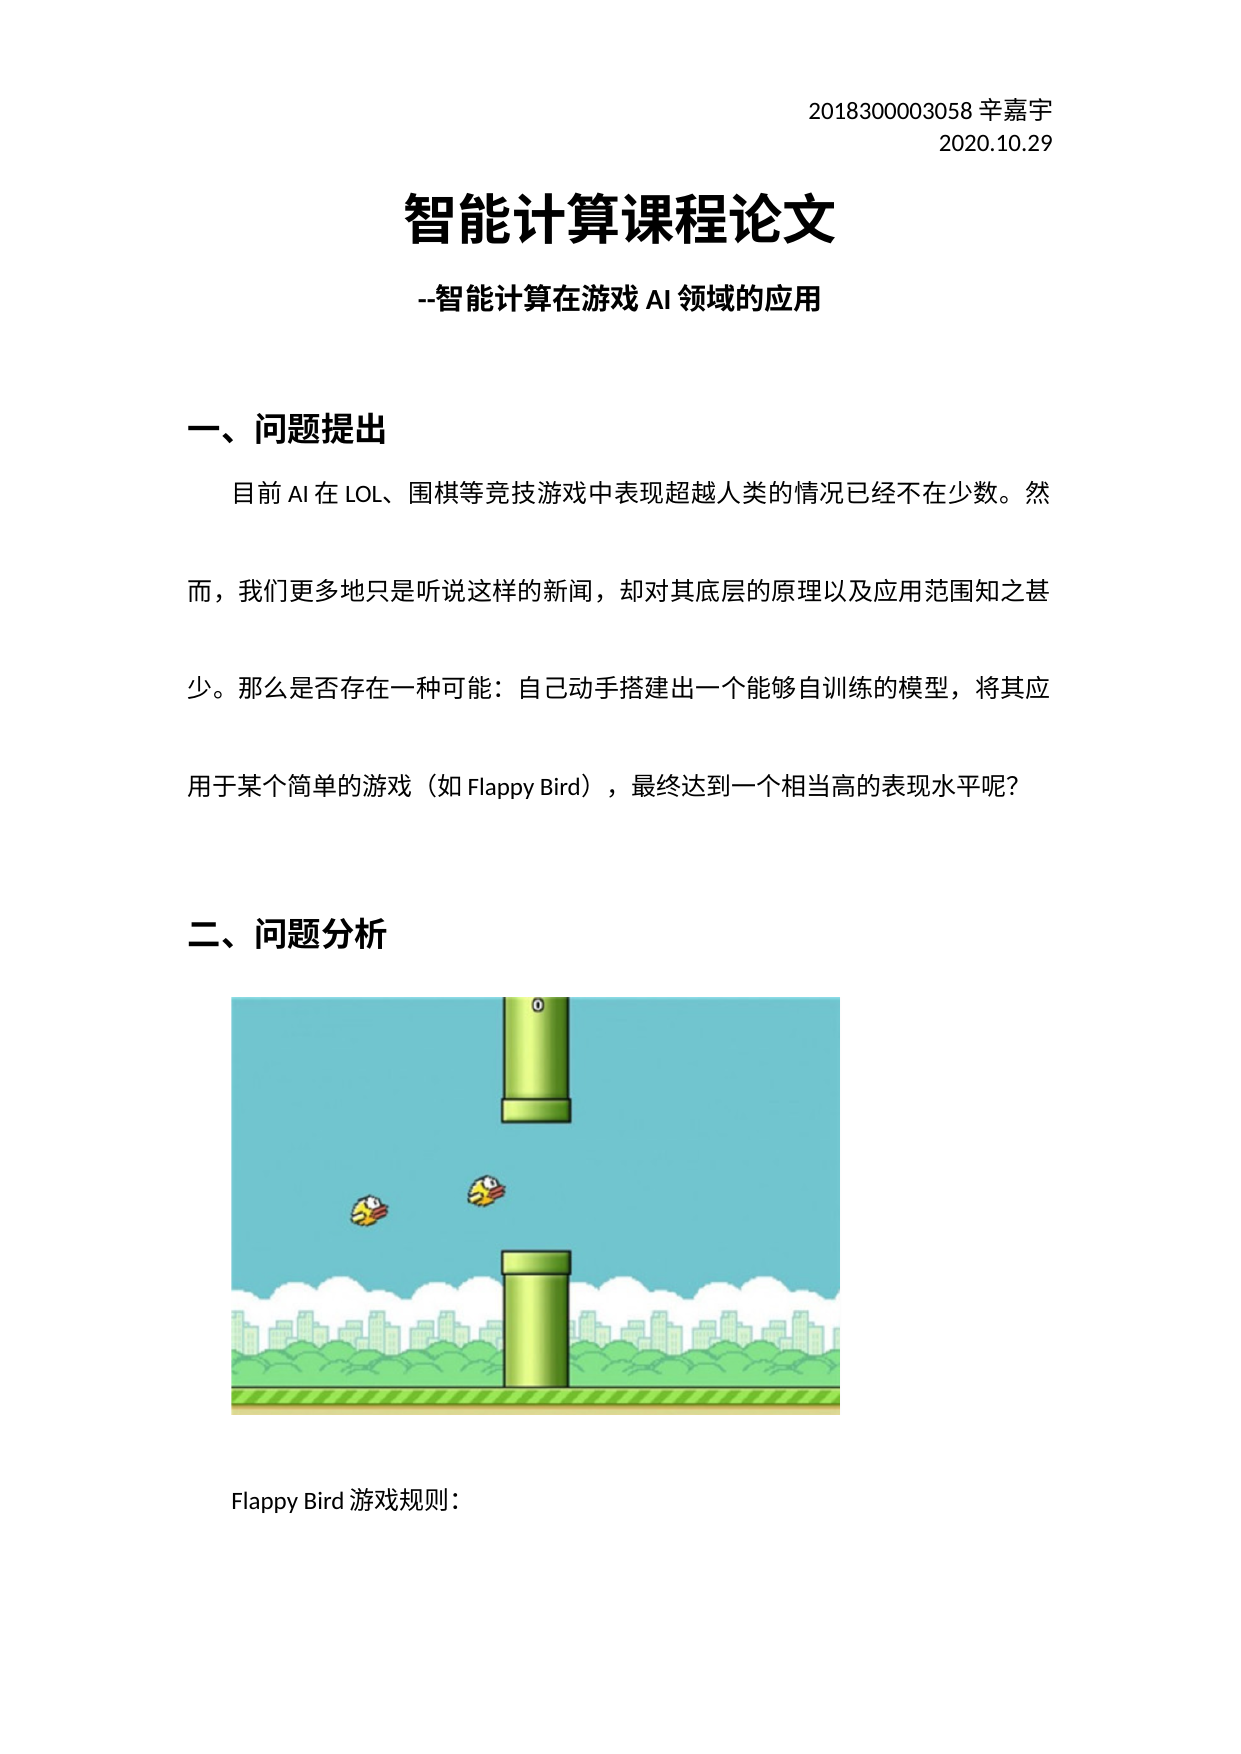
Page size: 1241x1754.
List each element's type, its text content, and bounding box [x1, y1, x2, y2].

text Flappy Bird游戏规则： [187, 1466, 1053, 1531]
text 一、问题提出 [187, 394, 1053, 459]
text --智能计算在游戏AI领域的应用 [187, 264, 1053, 329]
text 目前AI在LOL、围棋等竞技游戏中表现超越人类的情况已经不在少数。然而，我们更多地只是听说这样的新闻，却对其底层的原理以及应用范围知之甚少。那么是否存在一种可能：自己动手搭建出一个能够自训练的模型，将其应用于某个简单的游戏（如Flappy Bird），最终达到一个相当高的表现水平呢？ [187, 459, 1053, 817]
text 二、问题分析 [187, 900, 1053, 965]
text 智能计算课程论文 [187, 167, 1053, 264]
picture [231, 997, 842, 1415]
